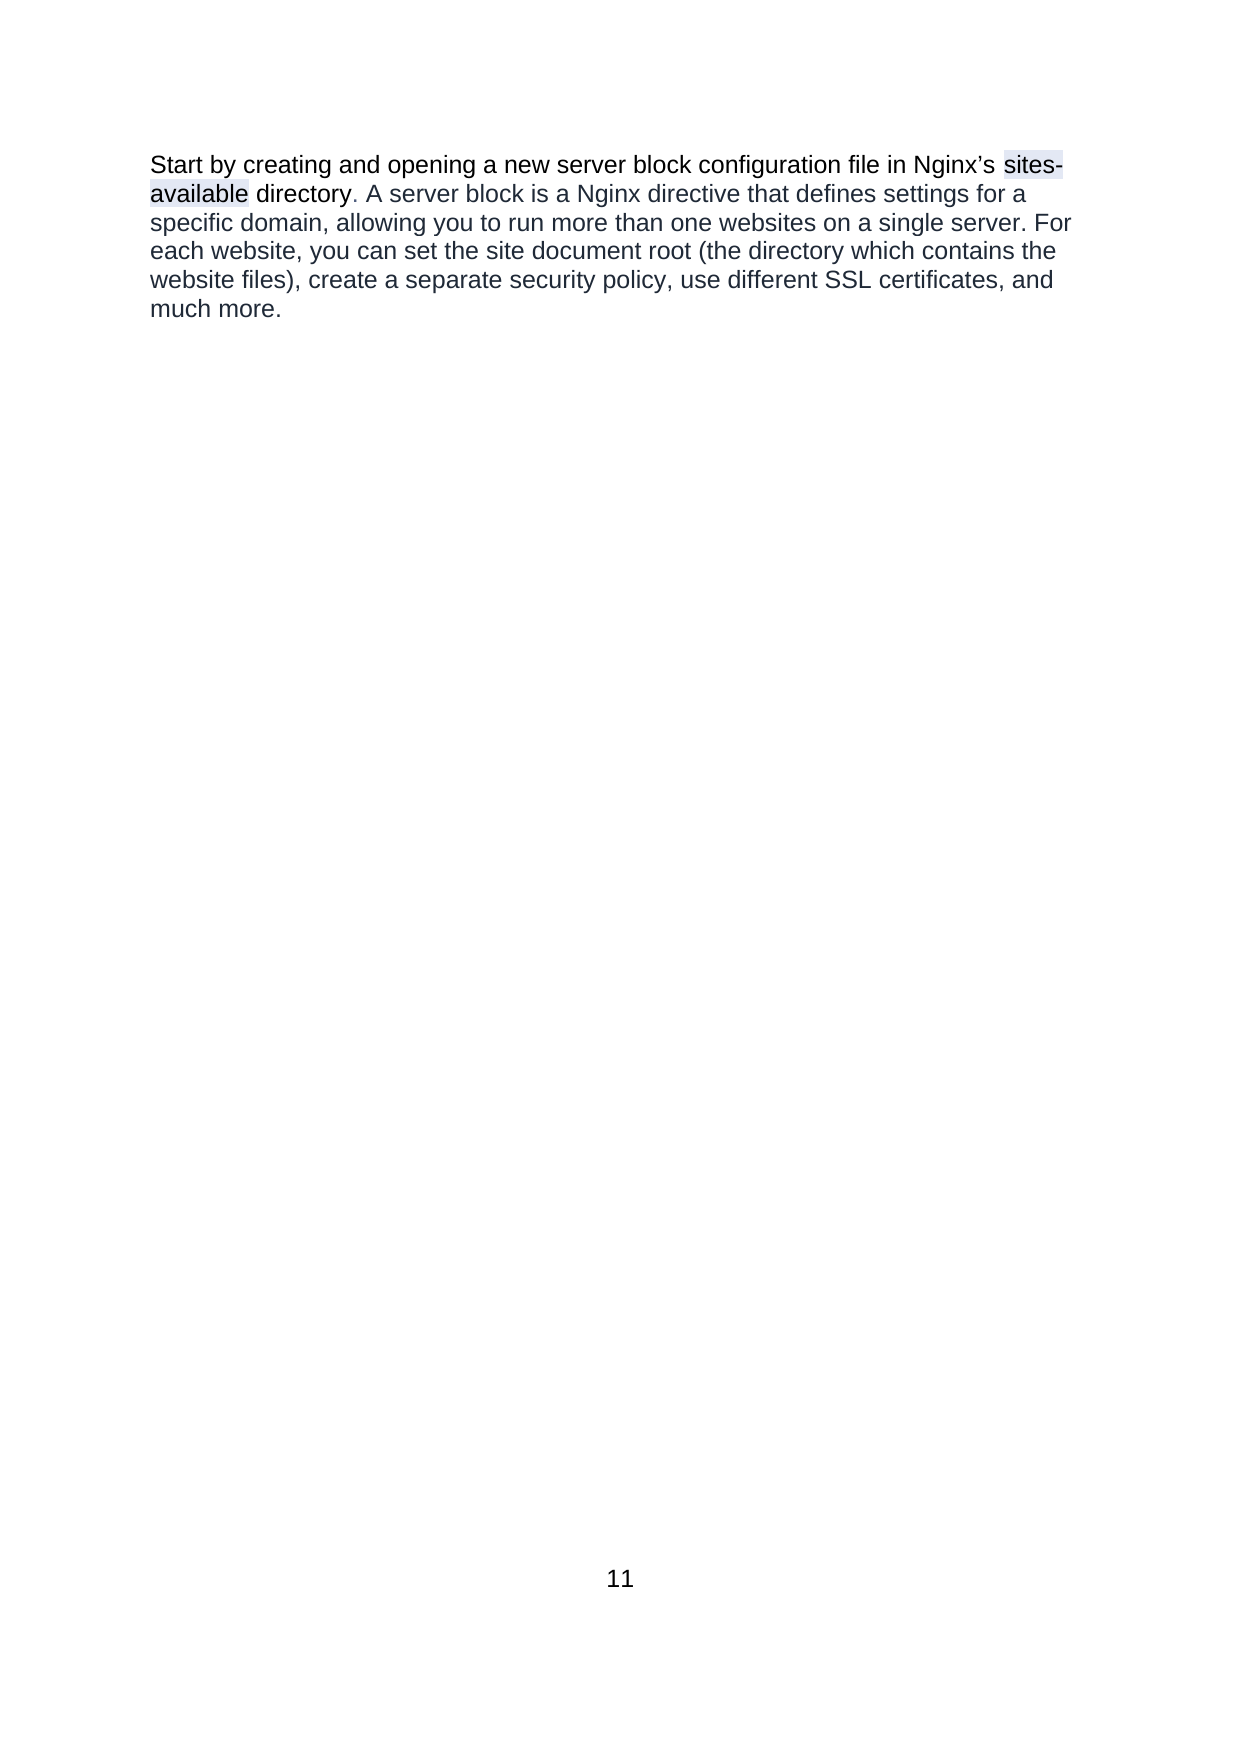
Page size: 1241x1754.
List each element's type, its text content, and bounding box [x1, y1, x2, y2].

text Start by creating and opening a new server block configuration file in Nginx’s sites-available directory. A server block is a Nginx directive that defines settings for a specific domain, allowing you to run more than one websites on a single server. For each website, you can set the site document root (the directory which contains the website files), create a separate security policy, use different SSL certificates, and much more. [150, 150, 1090, 322]
